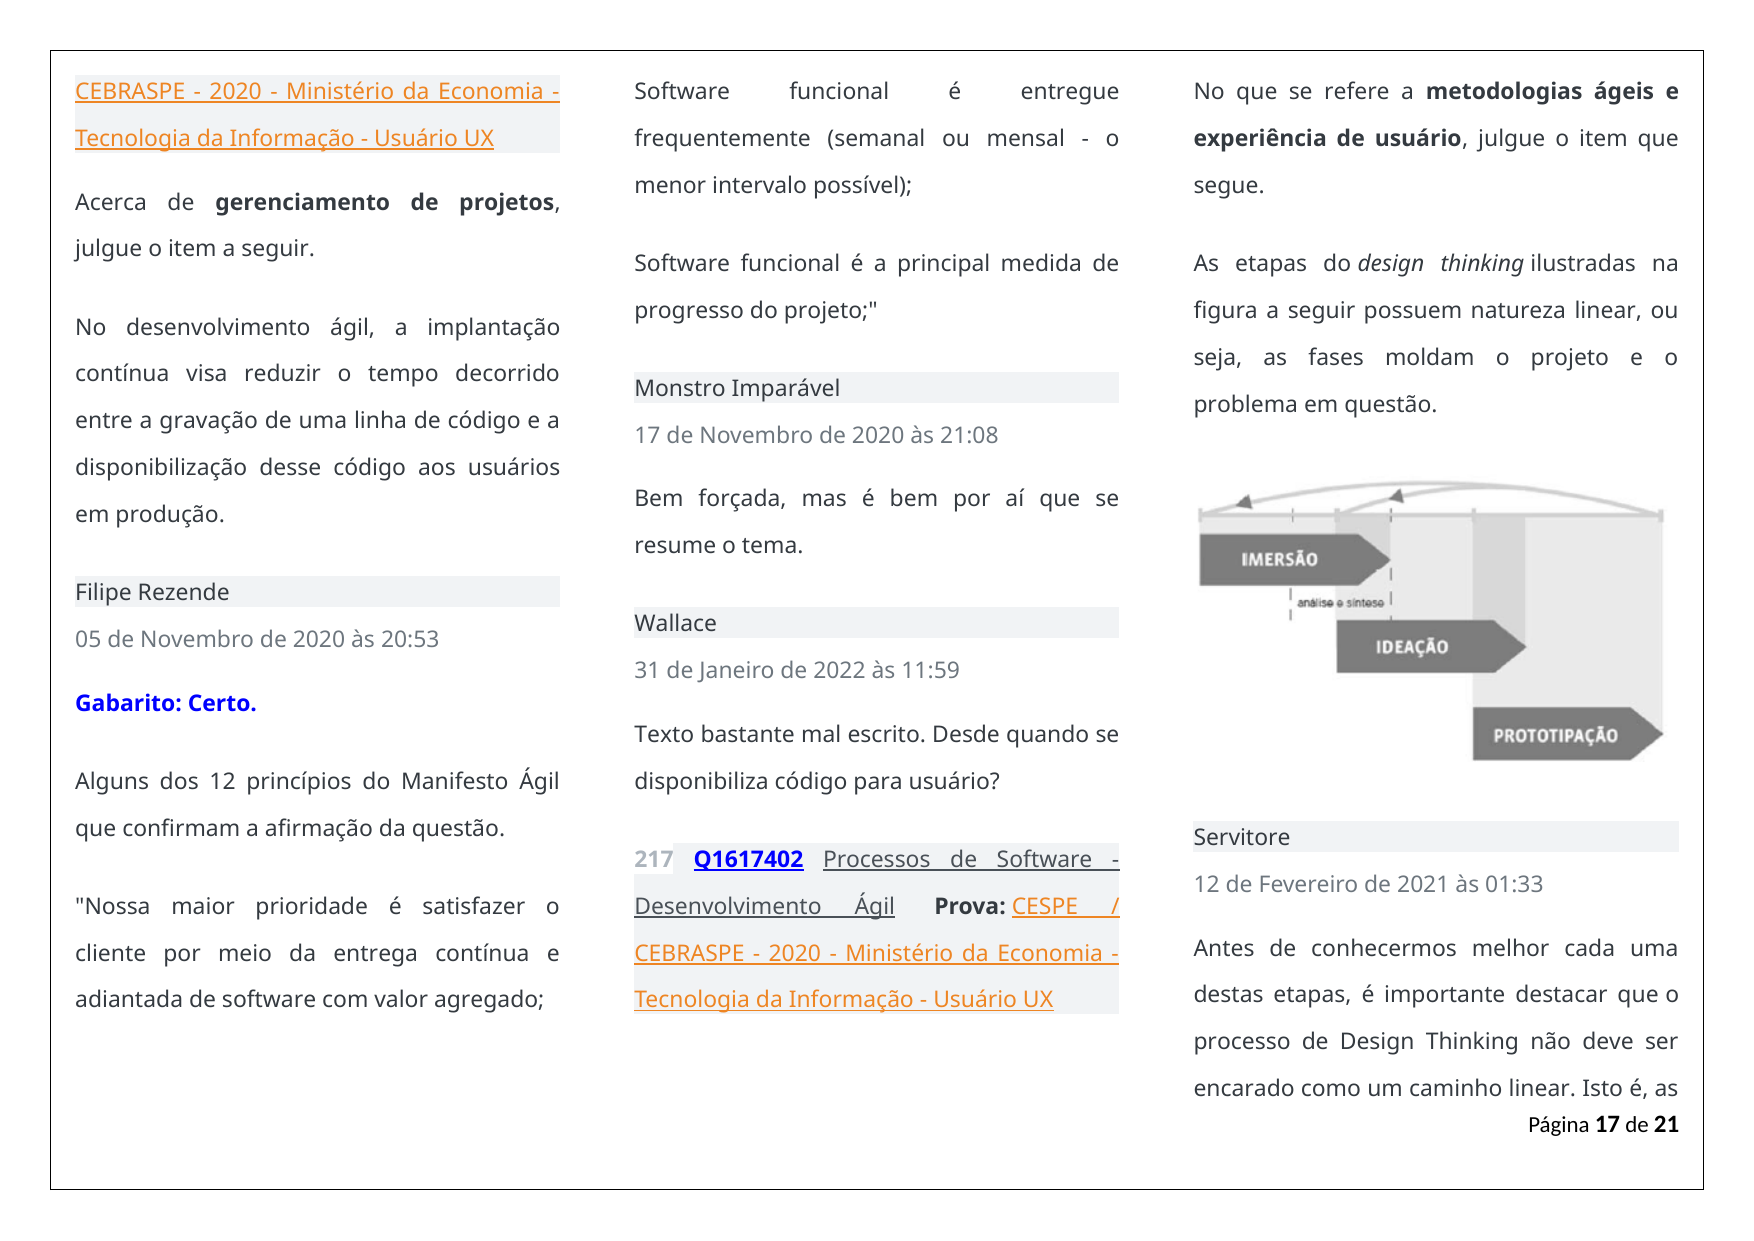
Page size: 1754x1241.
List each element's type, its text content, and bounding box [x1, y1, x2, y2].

text Wallace [634, 607, 1119, 638]
text Gabarito: Certo. [75, 686, 560, 718]
text No desenvolvimento ágil, a implantação contínua visa reduzir o tempo decorrido entre a gravação de uma linha de código e a disponibilização desse código aos usuários em produção. [75, 310, 560, 529]
text 31 de Janeiro de 2022 às 11:59 [634, 654, 1119, 685]
text Software funcional é a principal medida de progresso do projeto;" [634, 247, 1119, 325]
text Acerca de gerenciamento de projetos, julgue o item a seguir. [75, 185, 560, 263]
text As etapas do design thinking ilustradas na figura a seguir possuem natureza linear, ou seja, as fases moldam o projeto e o problema em questão. [1193, 247, 1679, 419]
text 12 de Fevereiro de 2021 às 01:33 [1193, 868, 1679, 899]
text 217 Q1617402 Processos de Software - Desenvolvimento Ágil Prova: CESPE / CEBRASPE - 2020 - Ministério da Economia - Tecnologia da Informação - Usuário UX [634, 965, 1119, 1014]
text Software funcional é entregue frequentemente (semanal ou mensal - o menor intervalo possível); [634, 75, 1119, 200]
text Bem forçada, mas é bem por aí que se resume o tema. [634, 482, 1119, 560]
text "Nossa maior prioridade é satisfazer o cliente por meio da entrega contínua e adiantada de software com valor agregado; [75, 889, 560, 1014]
picture [1193, 465, 1680, 776]
text 05 de Novembro de 2020 às 20:53 [75, 623, 560, 654]
text Servitore [1193, 821, 1679, 852]
text Texto bastante mal escrito. Desde quando se disponibiliza código para usuário? [634, 718, 1119, 796]
text Alguns dos 12 princípios do Manifesto Ágil que confirmam a afirmação da questão. [75, 764, 560, 843]
text Monstro Imparável [634, 372, 1119, 403]
text Filipe Rezende [75, 576, 560, 607]
text No que se refere a metodologias ágeis e experiência de usuário, julgue o item que segue. [1193, 75, 1679, 200]
text 17 de Novembro de 2020 às 21:08 [634, 419, 1119, 450]
text 217 Q1617402 Processos de Software - Desenvolvimento Ágil Prova: CESPE / CEBRASPE - 2020 - Ministério da Economia - Tecnologia da Informação - Usuário UX [634, 843, 1119, 963]
